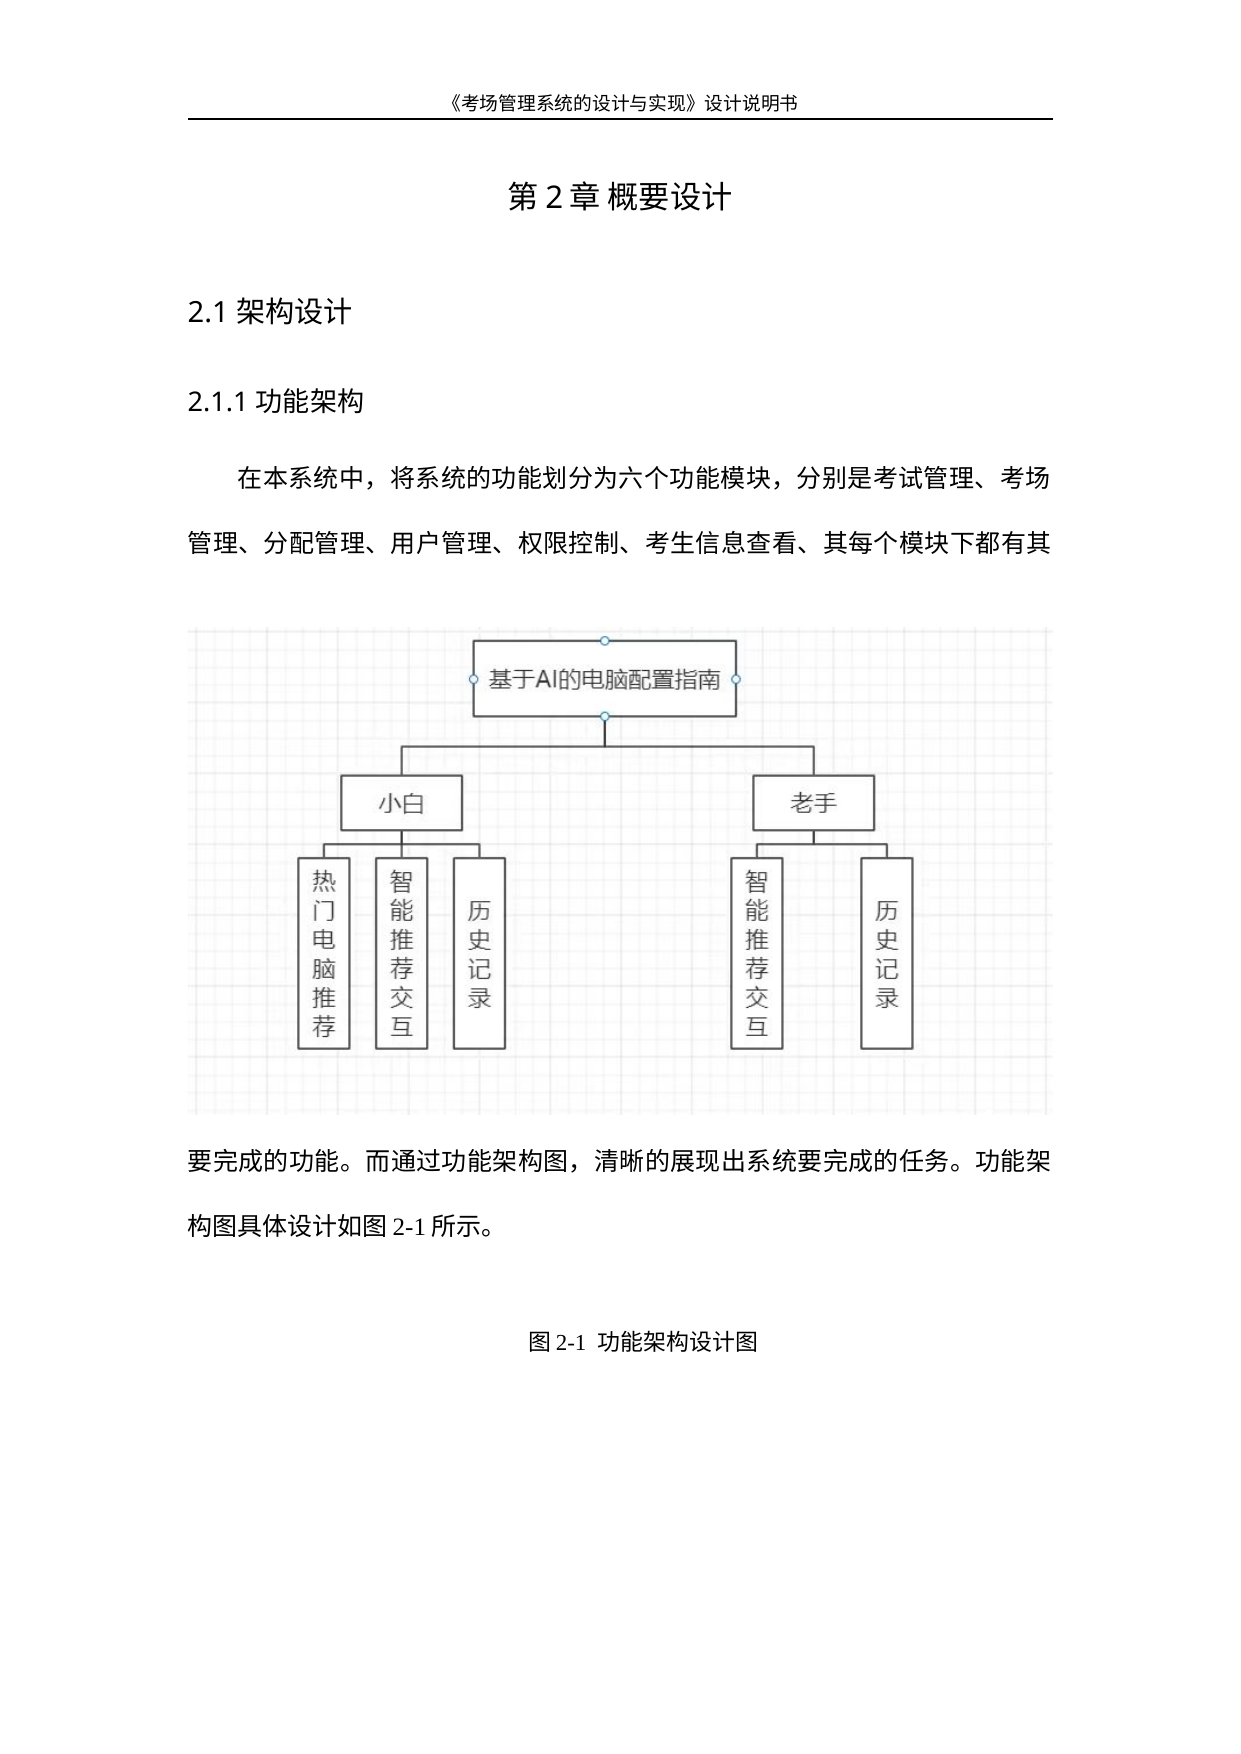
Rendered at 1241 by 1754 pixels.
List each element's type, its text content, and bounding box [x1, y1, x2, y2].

subtitle 2.1.1 功能架构 [187, 367, 1053, 432]
text 在本系统中，将系统的功能划分为六个功能模块，分别是考试管理、考场管理、分配管理、用户管理、权限控制、考生信息查看、其每个模块下都有其要完成的功能。而通过功能架构图，清晰的展现出系统要完成的任务。功能架构图具体设计如图2-1所示。 [187, 1115, 1053, 1257]
picture [187, 627, 1053, 1115]
subtitle 2.1 架构设计 [187, 277, 1053, 342]
subtitle 第2章 概要设计 [187, 162, 1053, 227]
text 图2-1 功能架构设计图 [187, 1308, 1053, 1373]
text 在本系统中，将系统的功能划分为六个功能模块，分别是考试管理、考场管理、分配管理、用户管理、权限控制、考生信息查看、其每个模块下都有其要完成的功能。而通过功能架构图，清晰的展现出系统要完成的任务。功能架构图具体设计如图2-1所示。 [187, 444, 1053, 627]
